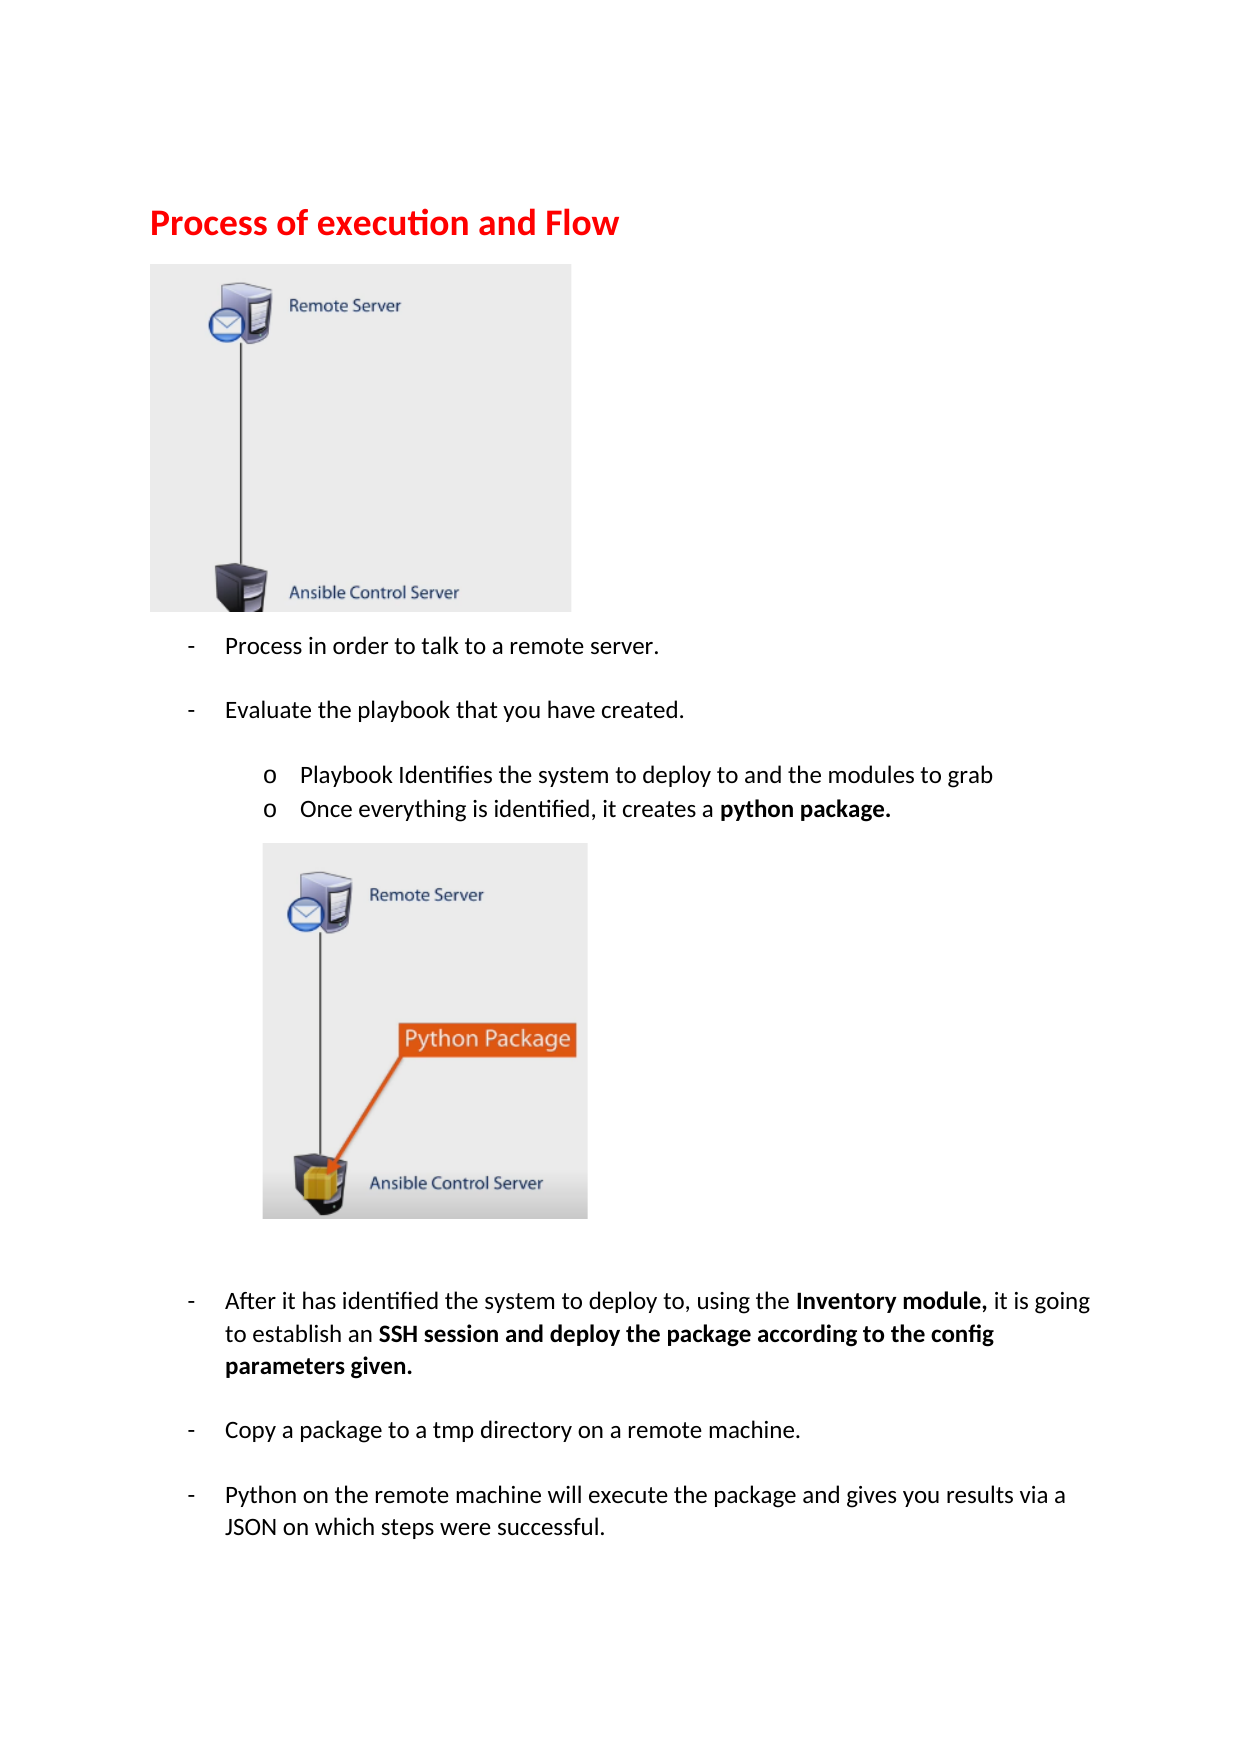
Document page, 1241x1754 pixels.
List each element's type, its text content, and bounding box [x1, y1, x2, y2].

picture [150, 264, 572, 612]
list Playbook Identifies the system to deploy to and the modules to grab [262, 759, 1090, 791]
list Evaluate the playbook that you have created. [187, 694, 1090, 725]
text Process of execution and Flow [150, 199, 1090, 245]
picture [262, 843, 588, 1219]
list Process in order to talk to a remote server. [187, 630, 1090, 661]
list Once everything is identified, it creates a python package. [262, 793, 1090, 824]
list After it has identified the system to deploy to, using the Inventory module, it is going to establish an SSH session and deploy the package according to the config parameters given. [187, 1285, 1090, 1381]
list Python on the remote machine will execute the package and gives you results via a JSON on which steps were successful. [187, 1479, 1090, 1542]
list Copy a package to a tmp directory on a remote machine. [187, 1414, 1090, 1445]
